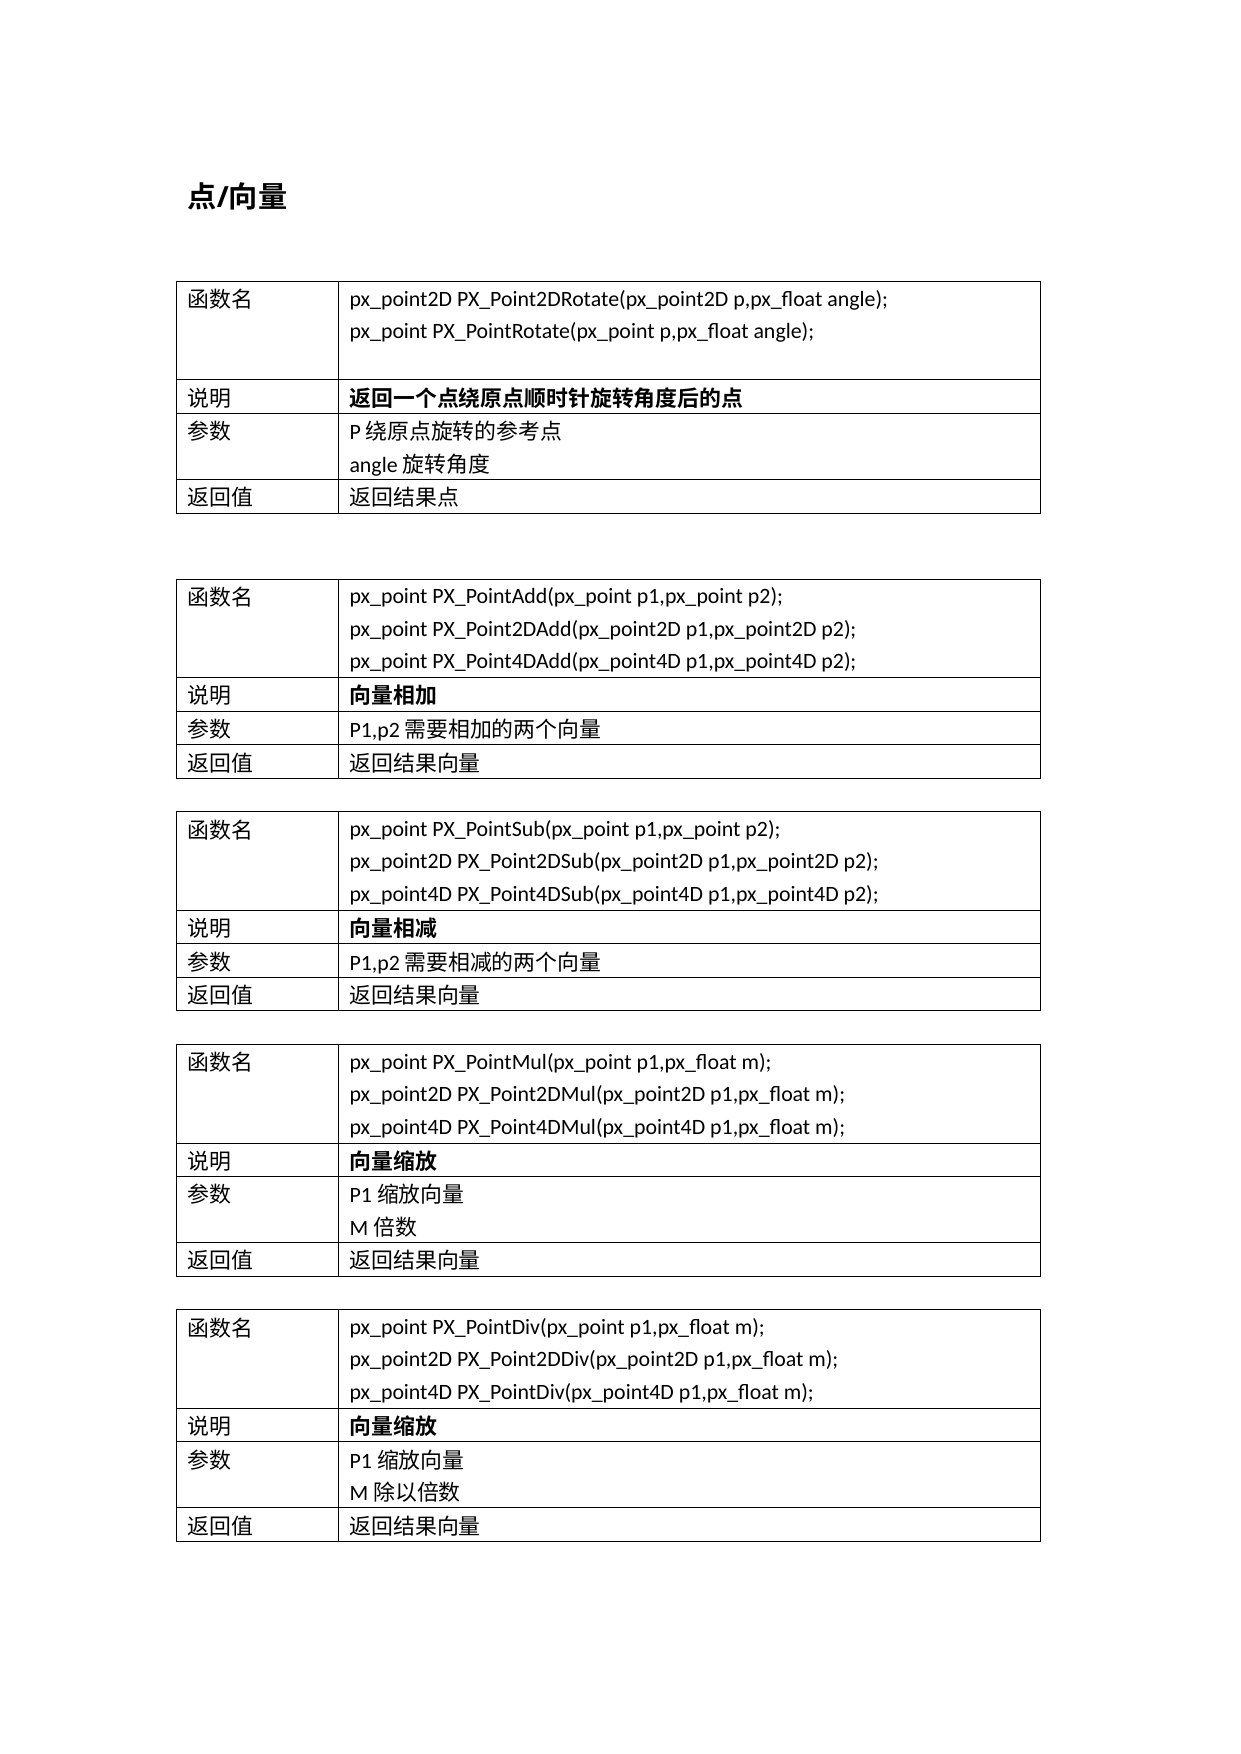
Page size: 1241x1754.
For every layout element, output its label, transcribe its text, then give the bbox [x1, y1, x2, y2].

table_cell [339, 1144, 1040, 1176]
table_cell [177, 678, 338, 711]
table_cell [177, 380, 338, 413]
subtitle 点/向量 [187, 162, 1053, 227]
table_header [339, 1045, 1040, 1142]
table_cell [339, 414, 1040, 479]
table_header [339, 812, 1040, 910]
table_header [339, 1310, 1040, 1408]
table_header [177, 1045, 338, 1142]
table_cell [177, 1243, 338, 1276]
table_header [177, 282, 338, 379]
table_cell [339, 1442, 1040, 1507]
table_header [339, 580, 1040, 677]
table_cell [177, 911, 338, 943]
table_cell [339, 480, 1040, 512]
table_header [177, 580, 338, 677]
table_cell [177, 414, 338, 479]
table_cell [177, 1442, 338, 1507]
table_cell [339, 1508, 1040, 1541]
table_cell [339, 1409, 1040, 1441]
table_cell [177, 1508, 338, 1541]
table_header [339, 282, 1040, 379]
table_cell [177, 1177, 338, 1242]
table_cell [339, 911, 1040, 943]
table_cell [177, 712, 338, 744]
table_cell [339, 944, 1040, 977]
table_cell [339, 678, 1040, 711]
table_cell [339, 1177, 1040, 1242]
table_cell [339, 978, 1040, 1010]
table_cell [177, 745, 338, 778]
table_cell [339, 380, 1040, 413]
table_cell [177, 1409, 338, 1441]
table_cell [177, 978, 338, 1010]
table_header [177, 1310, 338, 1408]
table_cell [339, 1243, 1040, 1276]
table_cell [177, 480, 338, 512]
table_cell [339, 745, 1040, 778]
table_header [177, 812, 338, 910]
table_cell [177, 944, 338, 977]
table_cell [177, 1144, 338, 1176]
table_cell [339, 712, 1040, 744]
